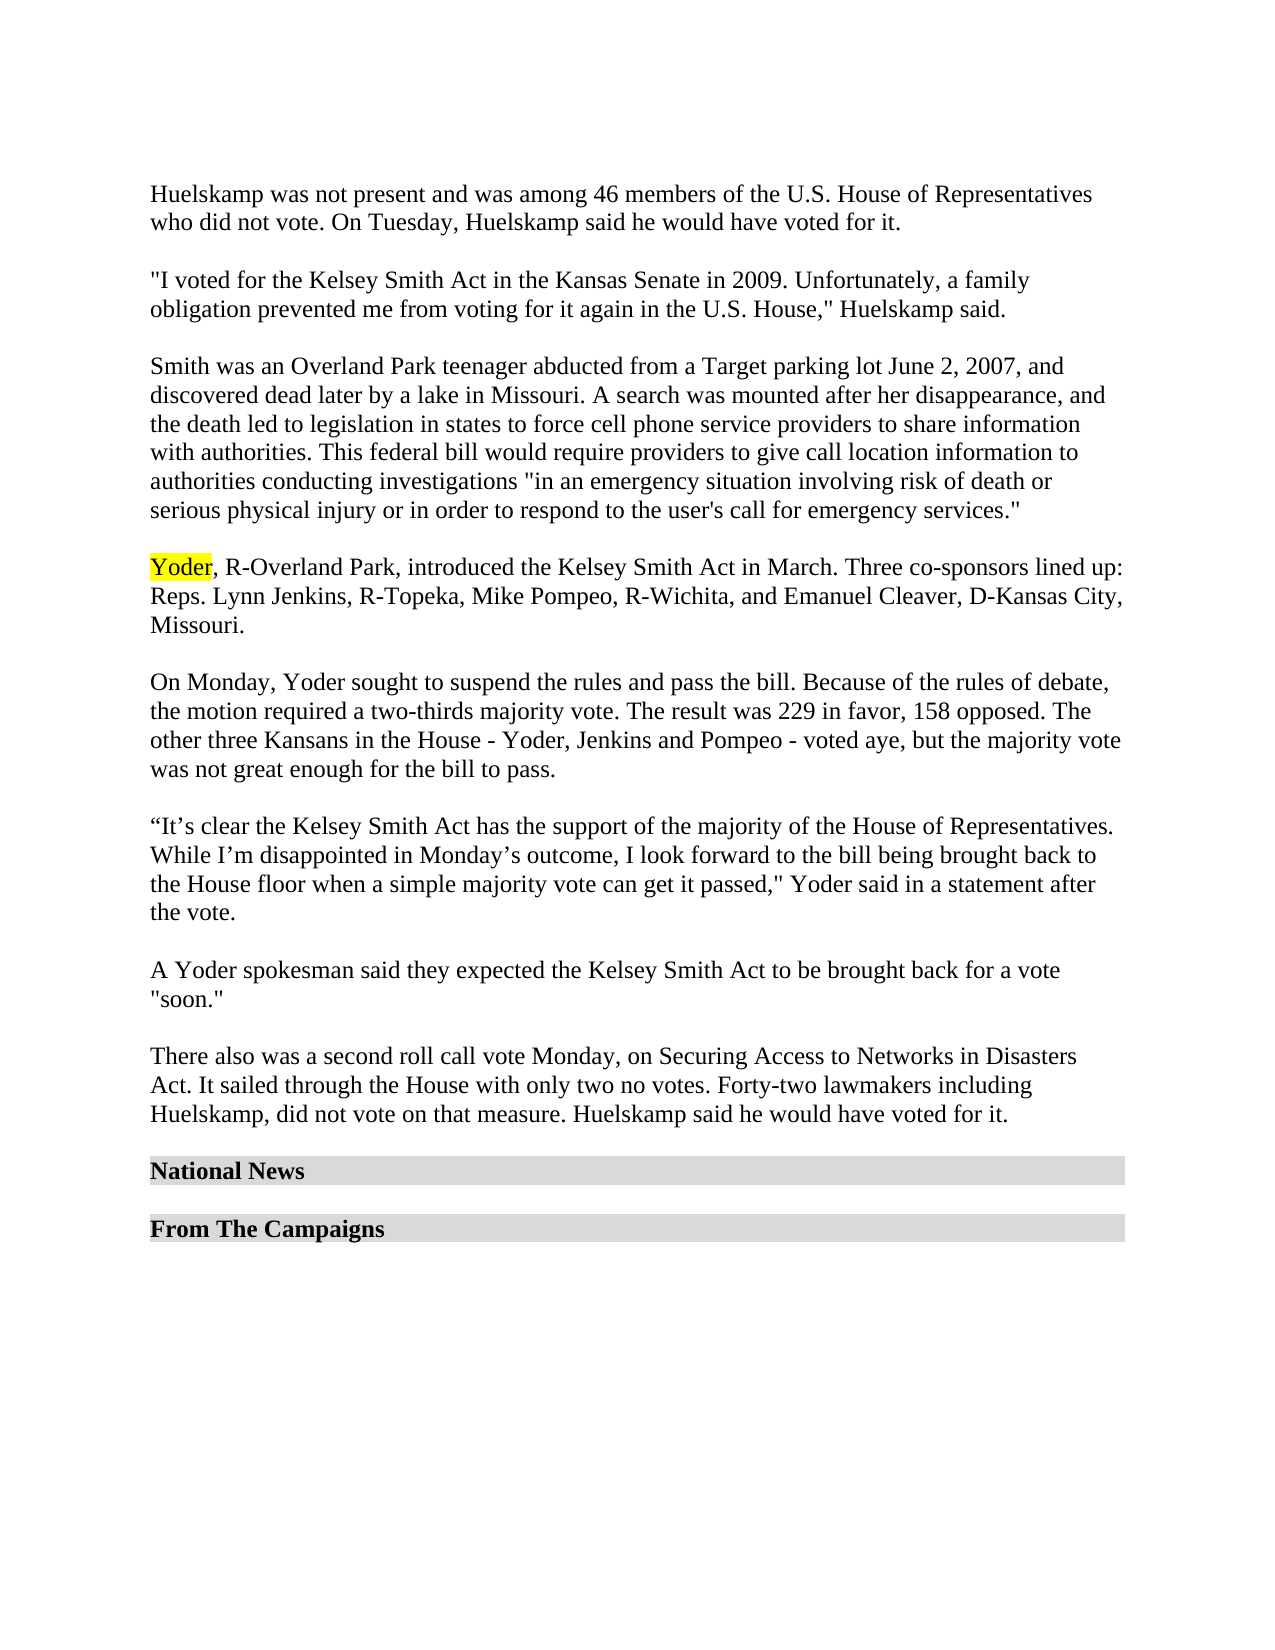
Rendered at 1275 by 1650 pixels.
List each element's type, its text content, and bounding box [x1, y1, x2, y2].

text From The Campaigns [150, 1214, 1125, 1242]
text National News [150, 1156, 1125, 1185]
text "I voted for the Kelsey Smith Act in the Kansas Senate in 2009. Unfortunately, a family obligation prevented me from voting for it again in the U.S. House," Huelskamp said. [150, 265, 1125, 322]
text Huelskamp was not present and was among 46 members of the U.S. House of Representatives who did not vote. On Tuesday, Huelskamp said he would have voted for it. [150, 179, 1125, 236]
text Yoder, R-Overland Park, introduced the Kelsey Smith Act in March. Three co-sponsors lined up: Reps. Lynn Jenkins, R-Topeka, Mike Pompeo, R-Wichita, and Emanuel Cleaver, D-Kansas City, Missouri. [150, 552, 1125, 639]
text “It’s clear the Kelsey Smith Act has the support of the majority of the House of Representatives. While I’m disappointed in Monday’s outcome, I look forward to the bill being brought back to the House floor when a simple majority vote can get it passed," Yoder said in a statement after the vote. [150, 811, 1125, 926]
text On Monday, Yoder sought to suspend the rules and pass the bill. Because of the rules of debate, the motion required a two-thirds majority vote. The result was 229 in favor, 158 opposed. The other three Kansans in the House - Yoder, Jenkins and Pompeo - voted aye, but the majority vote was not great enough for the bill to pass. [150, 667, 1125, 782]
text A Yoder spokesman said they expected the Kelsey Smith Act to be brought back for a vote "soon." [150, 955, 1125, 1012]
text There also was a second roll call vote Monday, on Securing Access to Networks in Disasters Act. It sailed through the House with only two no votes. Forty-two lawmakers including Huelskamp, did not vote on that measure. Huelskamp said he would have voted for it. [150, 1041, 1125, 1127]
text Smith was an Overland Park teenager abducted from a Target parking lot June 2, 2007, and discovered dead later by a lake in Missouri. A search was mounted after her disappearance, and the death led to legislation in states to force cell phone service providers to share information with authorities. This federal bill would require providers to give call location information to authorities conducting investigations "in an emergency situation involving risk of death or serious physical injury or in order to respond to the user's call for emergency services." [150, 351, 1125, 524]
